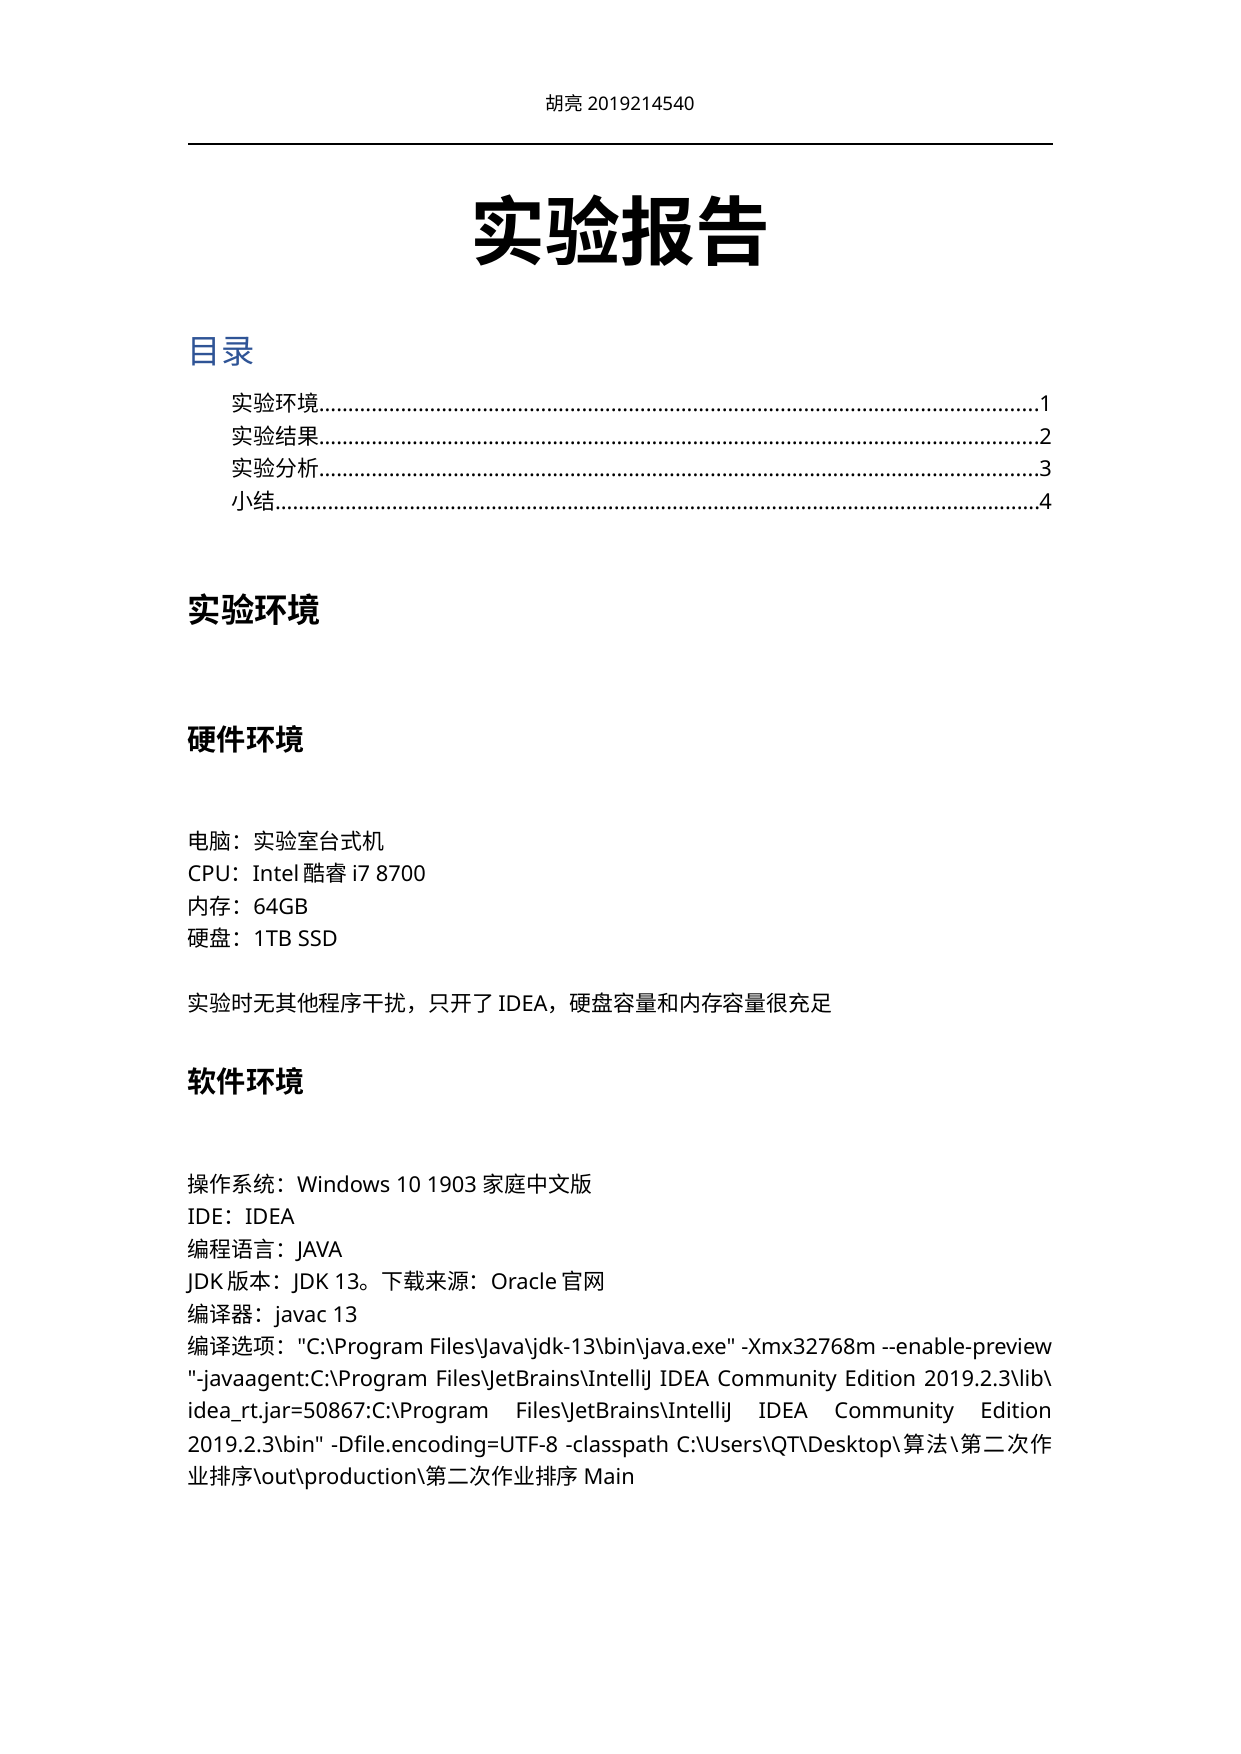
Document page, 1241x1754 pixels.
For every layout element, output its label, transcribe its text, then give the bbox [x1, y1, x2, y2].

subtitle 软件环境 [187, 1048, 1053, 1113]
text 电脑：实验室台式机 [187, 823, 1053, 856]
text 编译器：javac 13 [187, 1297, 1053, 1329]
text JDK版本：JDK 13。下载来源：Oracle官网 [187, 1264, 1053, 1297]
text CPU：Intel酷睿i7 8700 [187, 856, 1053, 888]
subtitle 硬件环境 [187, 705, 1053, 770]
text 内存：64GB [187, 888, 1053, 921]
text 编程语言：JAVA [187, 1232, 1053, 1264]
text 实验报告 [187, 162, 1053, 292]
text 操作系统：Windows 10 1903 家庭中文版 [187, 1167, 1053, 1199]
text IDE：IDEA [187, 1199, 1053, 1232]
text 实验时无其他程序干扰，只开了IDEA，硬盘容量和内存容量很充足 [187, 986, 1053, 1018]
subtitle 实验环境 [187, 575, 1053, 640]
text 编译选项："C:\Program Files\Java\jdk-13\bin\java.exe" -Xmx32768m --enable-preview "-javaagent:C:\Program Files\JetBrains\IntelliJ IDEA Community Edition 2019.2.3\lib\idea_rt.jar=50867:C:\Program Files\JetBrains\IntelliJ IDEA Community Edition 2019.2.3\bin" -Dfile.encoding=UTF-8 -classpath C:\Users\QT\Desktop\算法\第二次作业排序\out\production\第二次作业排序 Main [187, 1329, 1053, 1492]
text 硬盘：1TB SSD [187, 921, 1053, 953]
